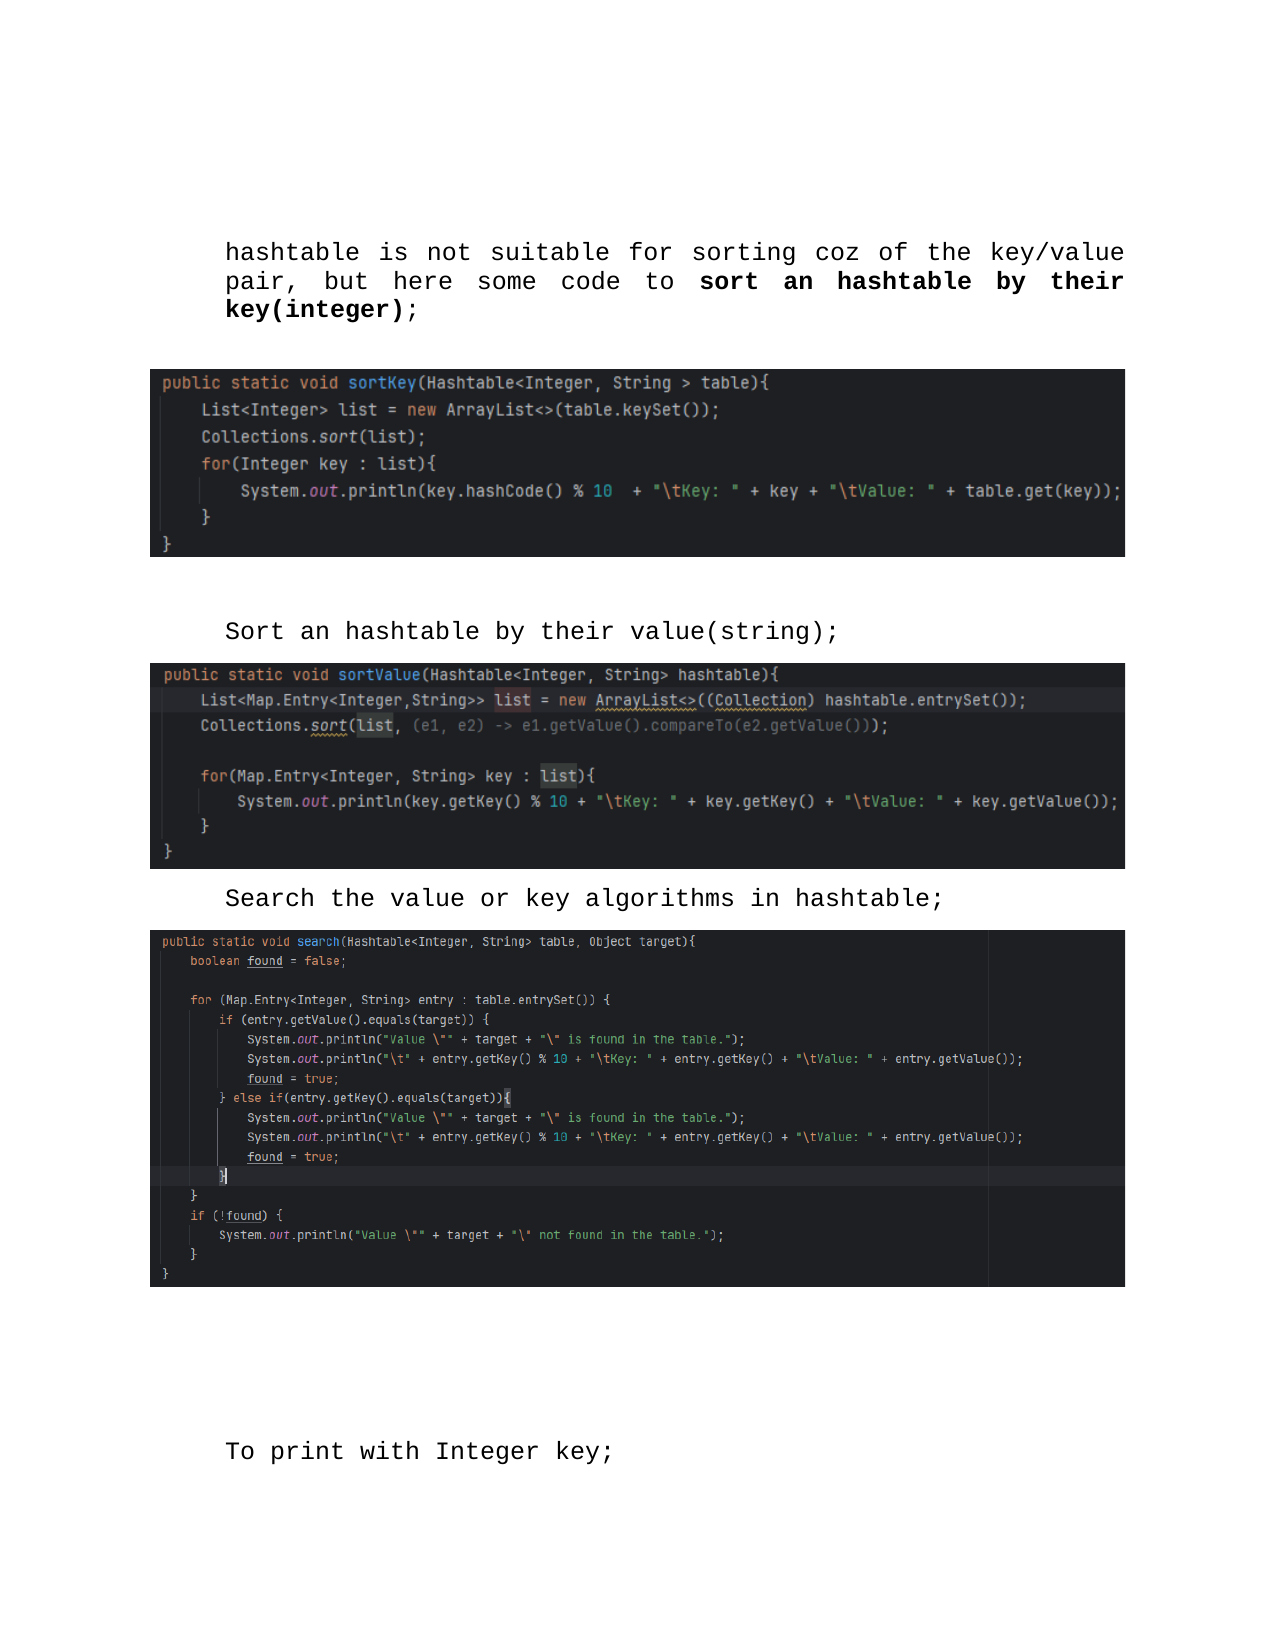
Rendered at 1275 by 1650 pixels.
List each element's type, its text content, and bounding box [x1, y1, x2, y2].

text hashtable is not suitable for sorting coz of the key/value pair, but here some code to sort an hashtable by their key(integer); [225, 240, 1125, 325]
text Sort an hashtable by their value(string); [150, 618, 1125, 647]
text To print with Integer key; [150, 1438, 1125, 1467]
picture [150, 930, 1125, 1287]
picture [150, 369, 1125, 557]
text Search the value or key algorithms in hashtable; [150, 885, 1125, 913]
picture [150, 663, 1125, 869]
